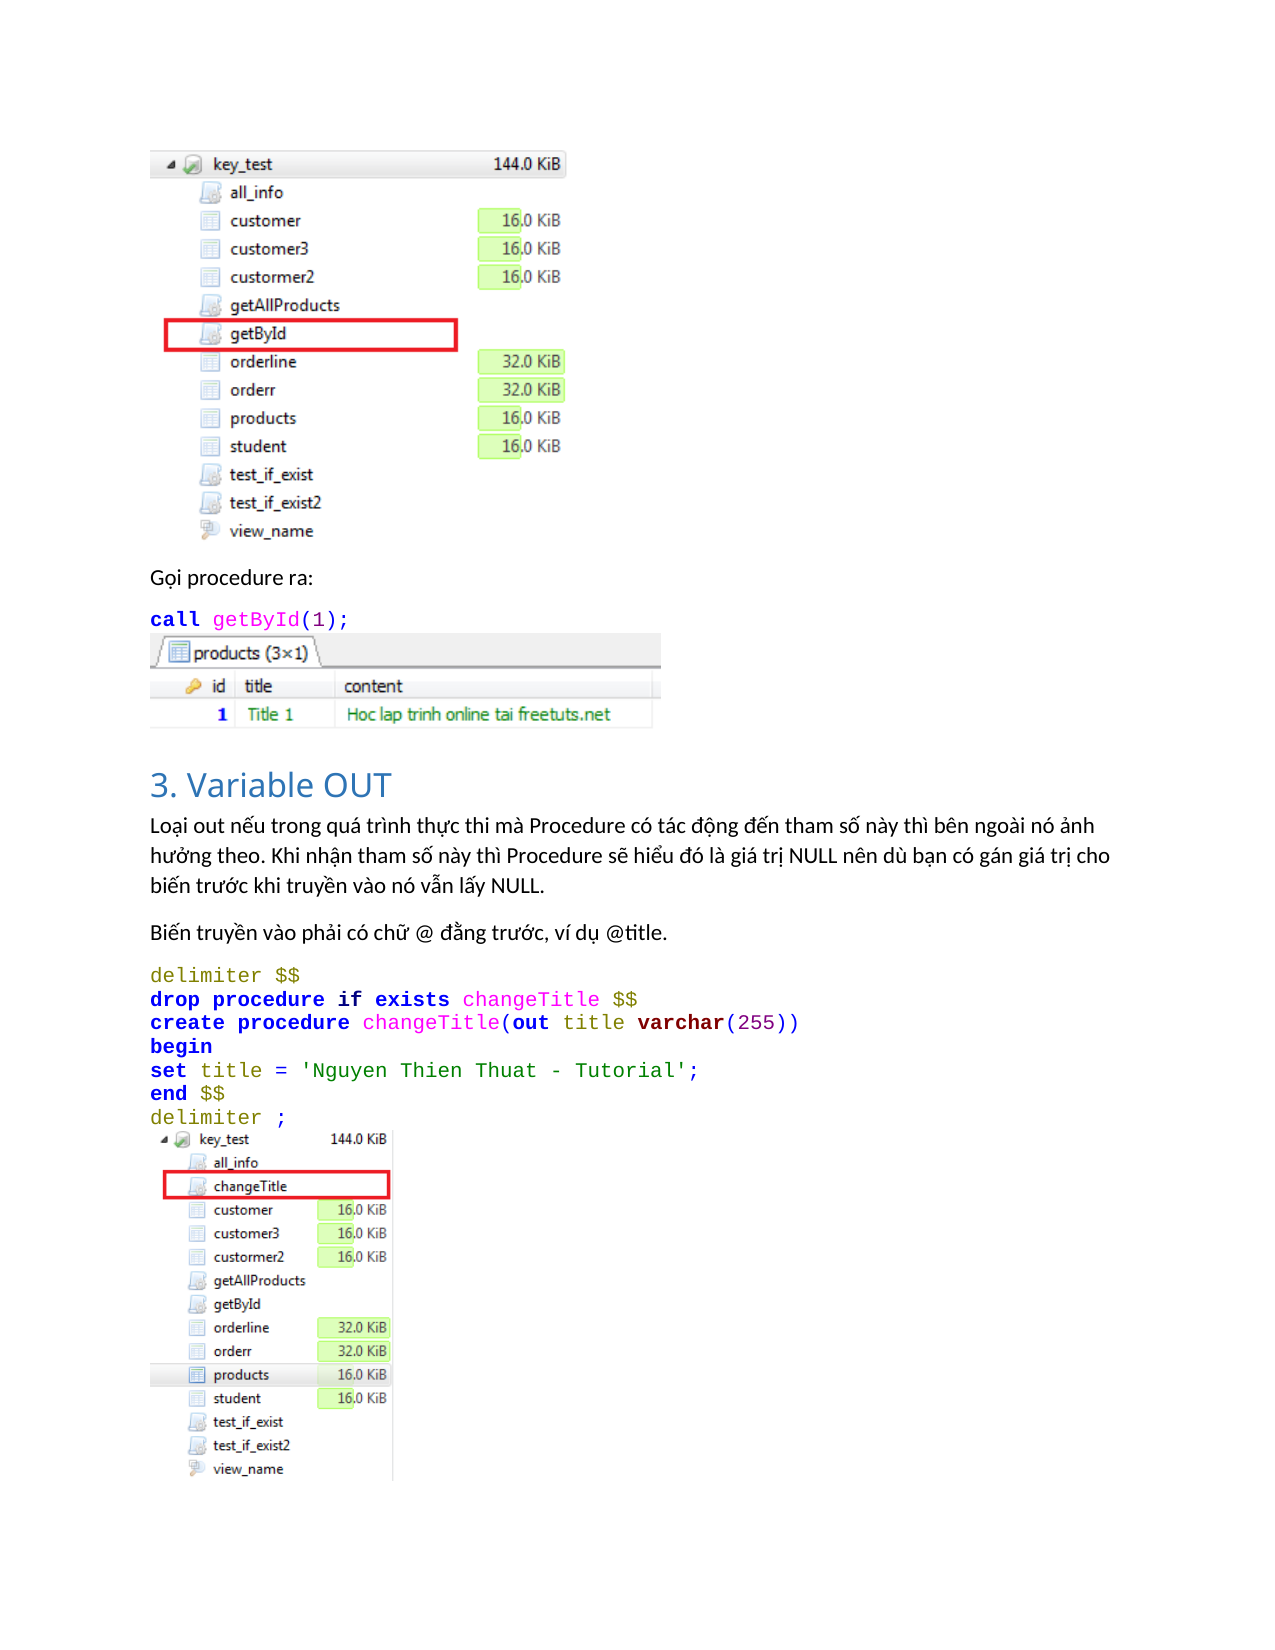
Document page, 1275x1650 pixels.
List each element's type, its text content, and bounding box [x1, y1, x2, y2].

picture [150, 150, 568, 544]
text set title = 'Nguyen Thien Thuat - Tutorial'; [150, 1059, 1125, 1083]
text delimiter ; [150, 1107, 1125, 1131]
picture [150, 1130, 394, 1481]
text Loại out nếu trong quá trình thực thi mà Procedure có tác động đến tham số này thì bên ngoài nó ảnh hưởng theo. Khi nhận tham số này thì Procedure sẽ hiểu đó là giá trị NULL nên dù bạn có gán giá trị cho biến trước khi truyền vào nó vẫn lấy NULL. [150, 811, 1125, 899]
text Gọi procedure ra: [150, 563, 1125, 591]
picture [150, 633, 661, 735]
subtitle 3. Variable OUT [150, 762, 1125, 807]
text Biến truyền vào phải có chữ @ đằng trước, ví dụ @title. [150, 918, 1125, 946]
text begin [150, 1036, 1125, 1059]
text call getById(1); [150, 609, 1125, 633]
text create procedure changeTitle(out title varchar(255)) [150, 1012, 1125, 1036]
text end $$ [150, 1083, 1125, 1107]
text delimiter $$ [150, 965, 1125, 989]
text drop procedure if exists changeTitle $$ [150, 989, 1125, 1012]
